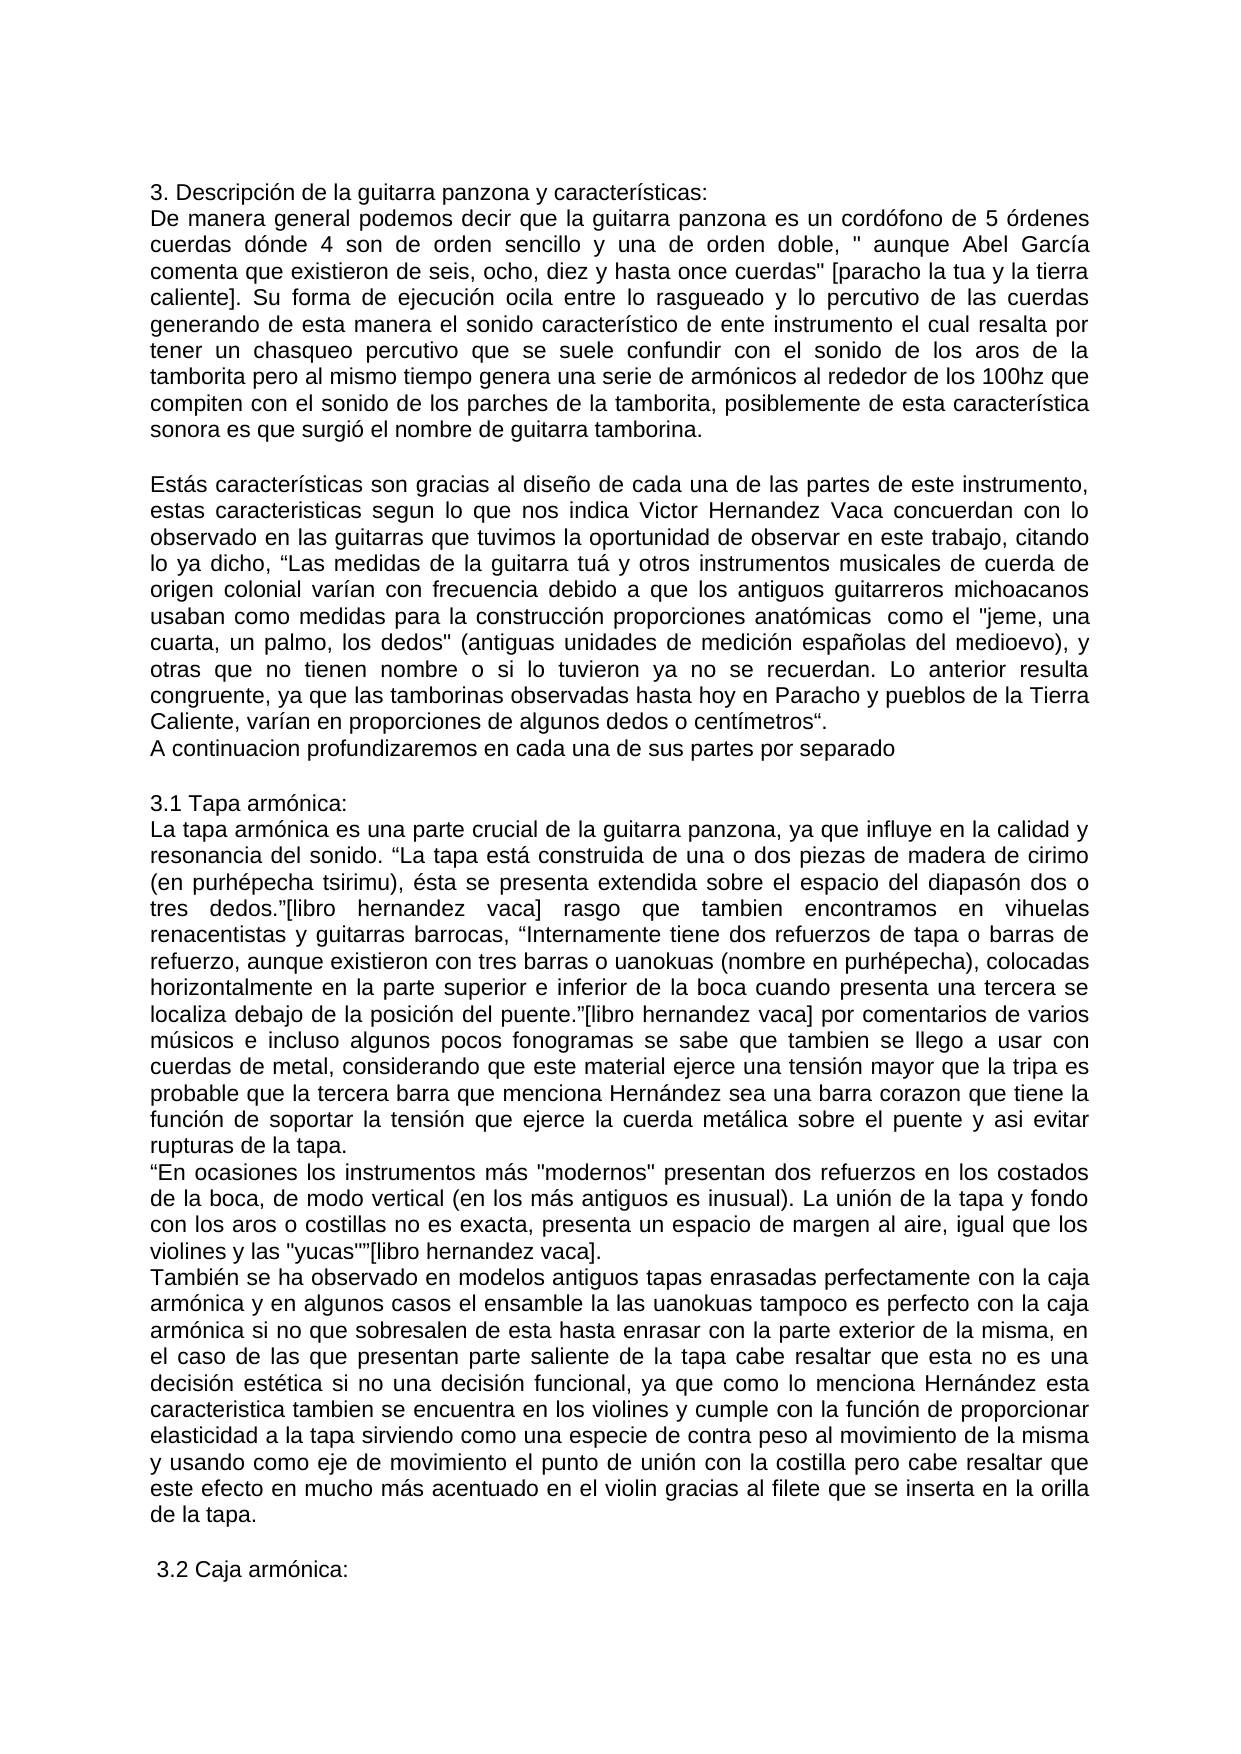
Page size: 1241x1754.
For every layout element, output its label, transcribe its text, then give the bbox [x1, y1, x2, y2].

text También se ha observado en modelos antiguos tapas enrasadas perfectamente con la caja armónica y en algunos casos el ensamble la las uanokuas tampoco es perfecto con la caja armónica si no que sobresalen de esta hasta enrasar con la parte exterior de la misma, en el caso de las que presentan parte saliente de la tapa cabe resaltar que esta no es una decisión estética si no una decisión funcional, ya que como lo menciona Hernández esta caracteristica tambien se encuentra en los violines y cumple con la función de proporcionar elasticidad a la tapa sirviendo como una especie de contra peso al movimiento de la misma y usando como eje de movimiento el punto de unión con la costilla pero cabe resaltar que este efecto en mucho más acentuado en el violin gracias al filete que se inserta en la orilla de la tapa. [150, 1264, 1090, 1528]
text 3.2 Caja armónica: [150, 1556, 1090, 1583]
text La tapa armónica es una parte crucial de la guitarra panzona, ya que influye en la calidad y resonancia del sonido. “La tapa está construida de una o dos piezas de madera de cirimo (en purhépecha tsirimu), ésta se presenta extendida sobre el espacio del diapasón dos o tres dedos.”[libro hernandez vaca] rasgo que tambien encontramos en vihuelas renacentistas y guitarras barrocas, “Internamente tiene dos refuerzos de tapa o barras de refuerzo, aunque existieron con tres barras o uanokuas (nombre en purhépecha), colocadas horizontalmente en la parte superior e inferior de la boca cuando presenta una tercera se localiza debajo de la posición del puente.”[libro hernandez vaca] por comentarios de varios músicos e incluso algunos pocos fonogramas se sabe que tambien se llego a usar con cuerdas de metal, considerando que este material ejerce una tensión mayor que la tripa es probable que la tercera barra que menciona Hernández sea una barra corazon que tiene la función de soportar la tensión que ejerce la cuerda metálica sobre el puente y asi evitar rupturas de la tapa. [150, 816, 1090, 1159]
text 3.1 Tapa armónica: [150, 790, 1090, 816]
text “En ocasiones los instrumentos más "modernos" presentan dos refuerzos en los costados de la boca, de modo vertical (en los más antiguos es inusual). La unión de la tapa y fondo con los aros o costillas no es exacta, presenta un espacio de margen al aire, igual que los violines y las "yucas"”[libro hernandez vaca]. [150, 1159, 1090, 1264]
text De manera general podemos decir que la guitarra panzona es un cordófono de 5 órdenes cuerdas dónde 4 son de orden sencillo y una de orden doble, " aunque Abel García comenta que existieron de seis, ocho, diez y hasta once cuerdas" [paracho la tua y la tierra caliente]. Su forma de ejecución ocila entre lo rasgueado y lo percutivo de las cuerdas generando de esta manera el sonido característico de ente instrumento el cual resalta por tener un chasqueo percutivo que se suele confundir con el sonido de los aros de la tamborita pero al mismo tiempo genera una serie de armónicos al rededor de los 100hz que compiten con el sonido de los parches de la tamborita, posiblemente de esta característica sonora es que surgió el nombre de guitarra tamborina. [150, 205, 1090, 442]
text Estás características son gracias al diseño de cada una de las partes de este instrumento, estas caracteristicas segun lo que nos indica Victor Hernandez Vaca concuerdan con lo observado en las guitarras que tuvimos la oportunidad de observar en este trabajo, citando lo ya dicho, “Las medidas de la guitarra tuá y otros instrumentos musicales de cuerda de origen colonial varían con frecuencia debido a que los antiguos guitarreros michoacanos usaban como medidas para la construcción proporciones anatómicas como el "jeme, una cuarta, un palmo, los dedos" (antiguas unidades de medición españolas del medioevo), y otras que no tienen nombre o si lo tuvieron ya no se recuerdan. Lo anterior resulta congruente, ya que las tamborinas observadas hasta hoy en Paracho y pueblos de la Tierra Caliente, varían en proporciones de algunos dedos o centímetros“. [150, 471, 1090, 734]
text 3. Descripción de la guitarra panzona y características: [150, 179, 1090, 205]
text A continuacion profundizaremos en cada una de sus partes por separado [150, 734, 1090, 761]
